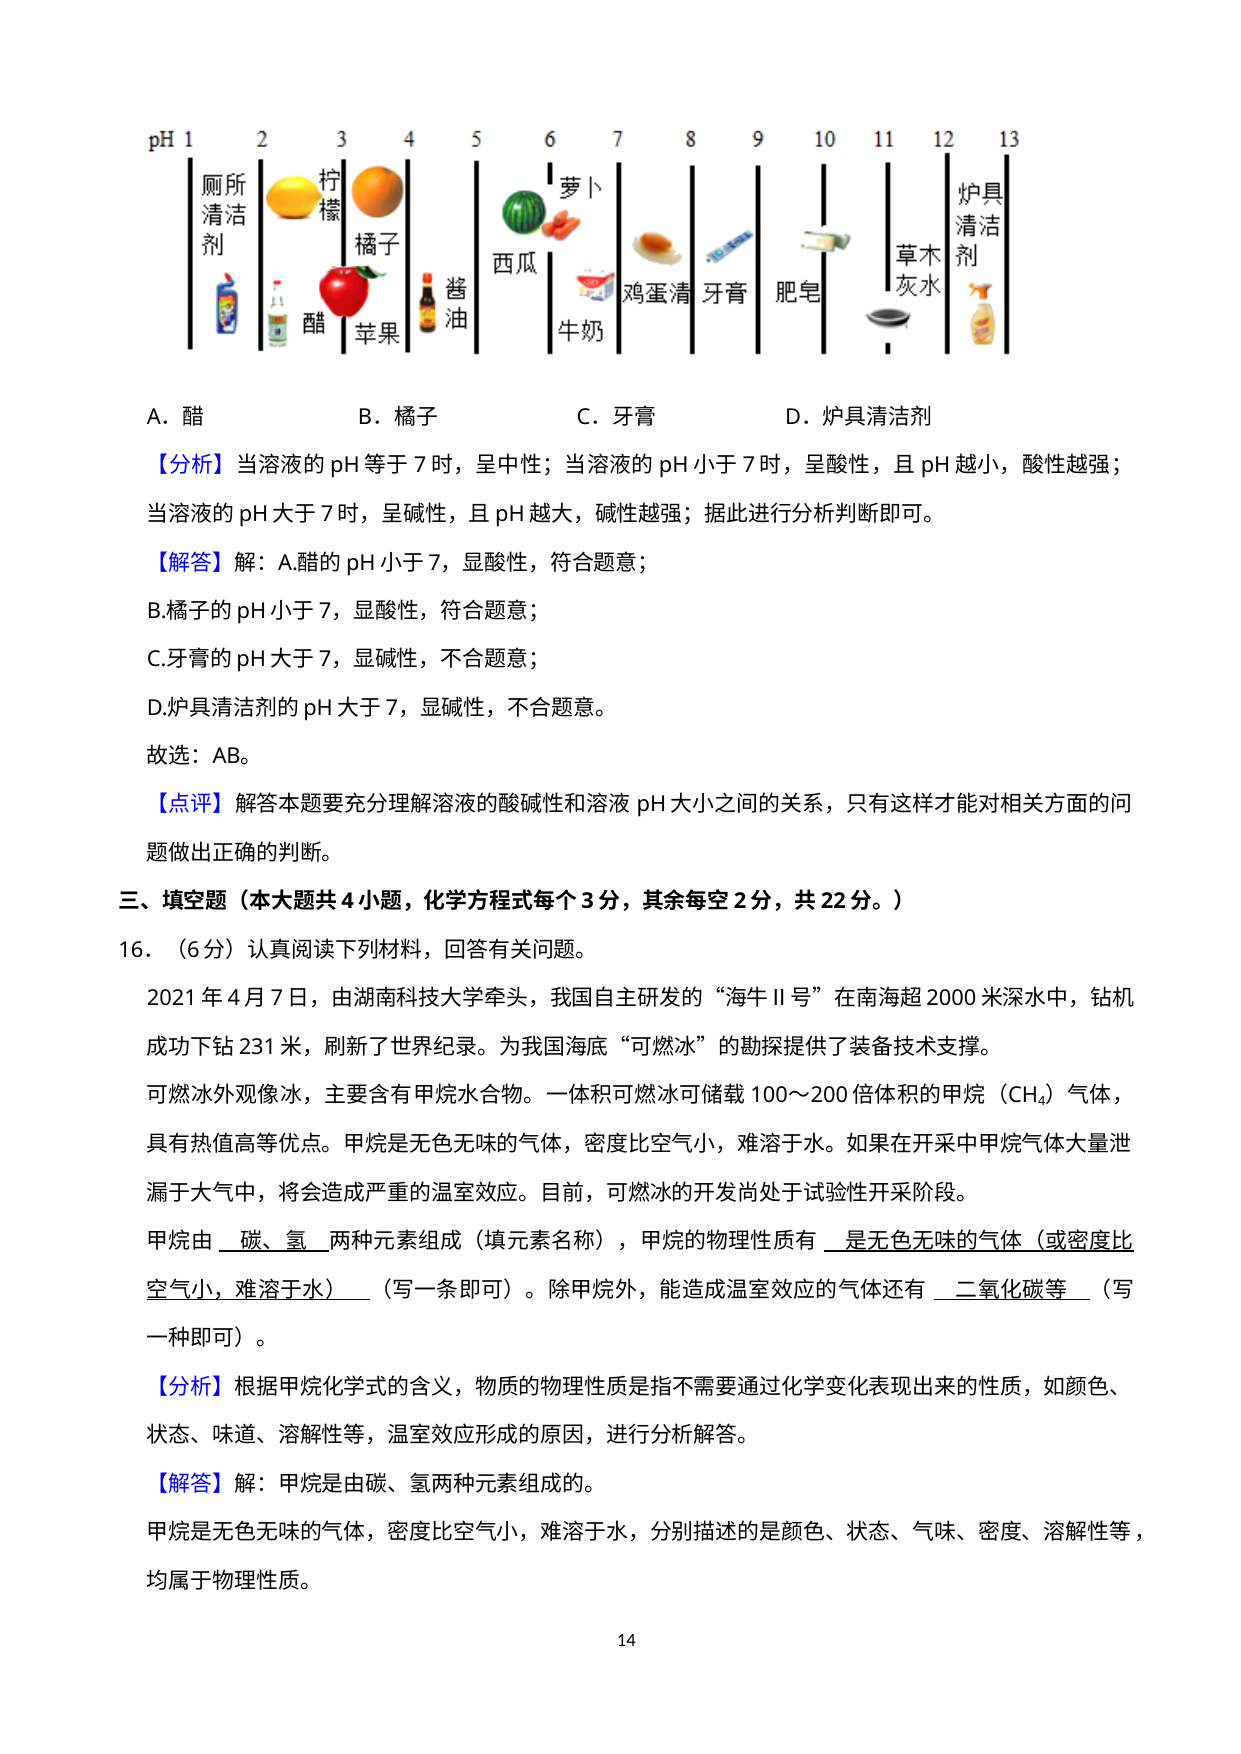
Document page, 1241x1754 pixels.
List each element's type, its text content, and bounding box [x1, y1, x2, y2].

text 2021年4月7日，由湖南科技大学牵头，我国自主研发的“海牛Ⅱ号”在南海超2000米深水中，钻机成功下钻231米，刷新了世界纪录。为我国海底“可燃冰”的勘探提供了装备技术支撑。 [147, 979, 1134, 1061]
text C.牙膏的pH大于7，显碱性，不合题意； [147, 641, 1134, 673]
text 甲烷是无色无味的气体，密度比空气小，难溶于水，分别描述的是颜色、状态、气味、密度、溶解性等，均属于物理性质。 [147, 1514, 1134, 1595]
text 甲烷由 碳、氢 两种元素组成（填元素名称），甲烷的物理性质有 是无色无味的气体（或密度比空气小，难溶于水） （写一条即可）。除甲烷外，能造成温室效应的气体还有 二氧化碳等 （写一种即可）。 [147, 1222, 1134, 1352]
text B.橘子的pH小于7，显酸性，符合题意； [147, 592, 1134, 625]
text 16．（6分）认真阅读下列材料，回答有关问题。 [118, 931, 1134, 964]
text A．醋 B．橘子 C．牙膏 D．炉具清洁剂 [118, 399, 1134, 431]
text 故选：AB。 [147, 737, 1134, 770]
text 【分析】根据甲烷化学式的含义，物质的物理性质是指不需要通过化学变化表现出来的性质，如颜色、状态、味道、溶解性等，温室效应形成的原因，进行分析解答。 [147, 1368, 1134, 1449]
text D.炉具清洁剂的pH大于7，显碱性，不合题意。 [147, 689, 1134, 722]
text 【解答】解：A.醋的pH小于7，显酸性，符合题意； [147, 544, 1134, 577]
text 【分析】当溶液的pH等于7时，呈中性；当溶液的pH小于7时，呈酸性，且pH越小，酸性越强；当溶液的pH大于7时，呈碱性，且pH越大，碱性越强；据此进行分析判断即可。 [147, 447, 1134, 528]
text 【解答】解：甲烷是由碳、氢两种元素组成的。 [147, 1465, 1134, 1498]
picture [146, 125, 1025, 359]
text 三、填空题（本大题共4小题，化学方程式每个3分，其余每空2分，共22分。） [118, 883, 1134, 915]
text 【点评】解答本题要充分理解溶液的酸碱性和溶液pH大小之间的关系，只有这样才能对相关方面的问题做出正确的判断。 [147, 786, 1134, 867]
text 可燃冰外观像冰，主要含有甲烷水合物。一体积可燃冰可储载100～200倍体积的甲烷（CH4）气体，具有热值高等优点。甲烷是无色无味的气体，密度比空气小，难溶于水。如果在开采中甲烷气体大量泄漏于大气中，将会造成严重的温室效应。目前，可燃冰的开发尚处于试验性开采阶段。 [147, 1077, 1134, 1207]
